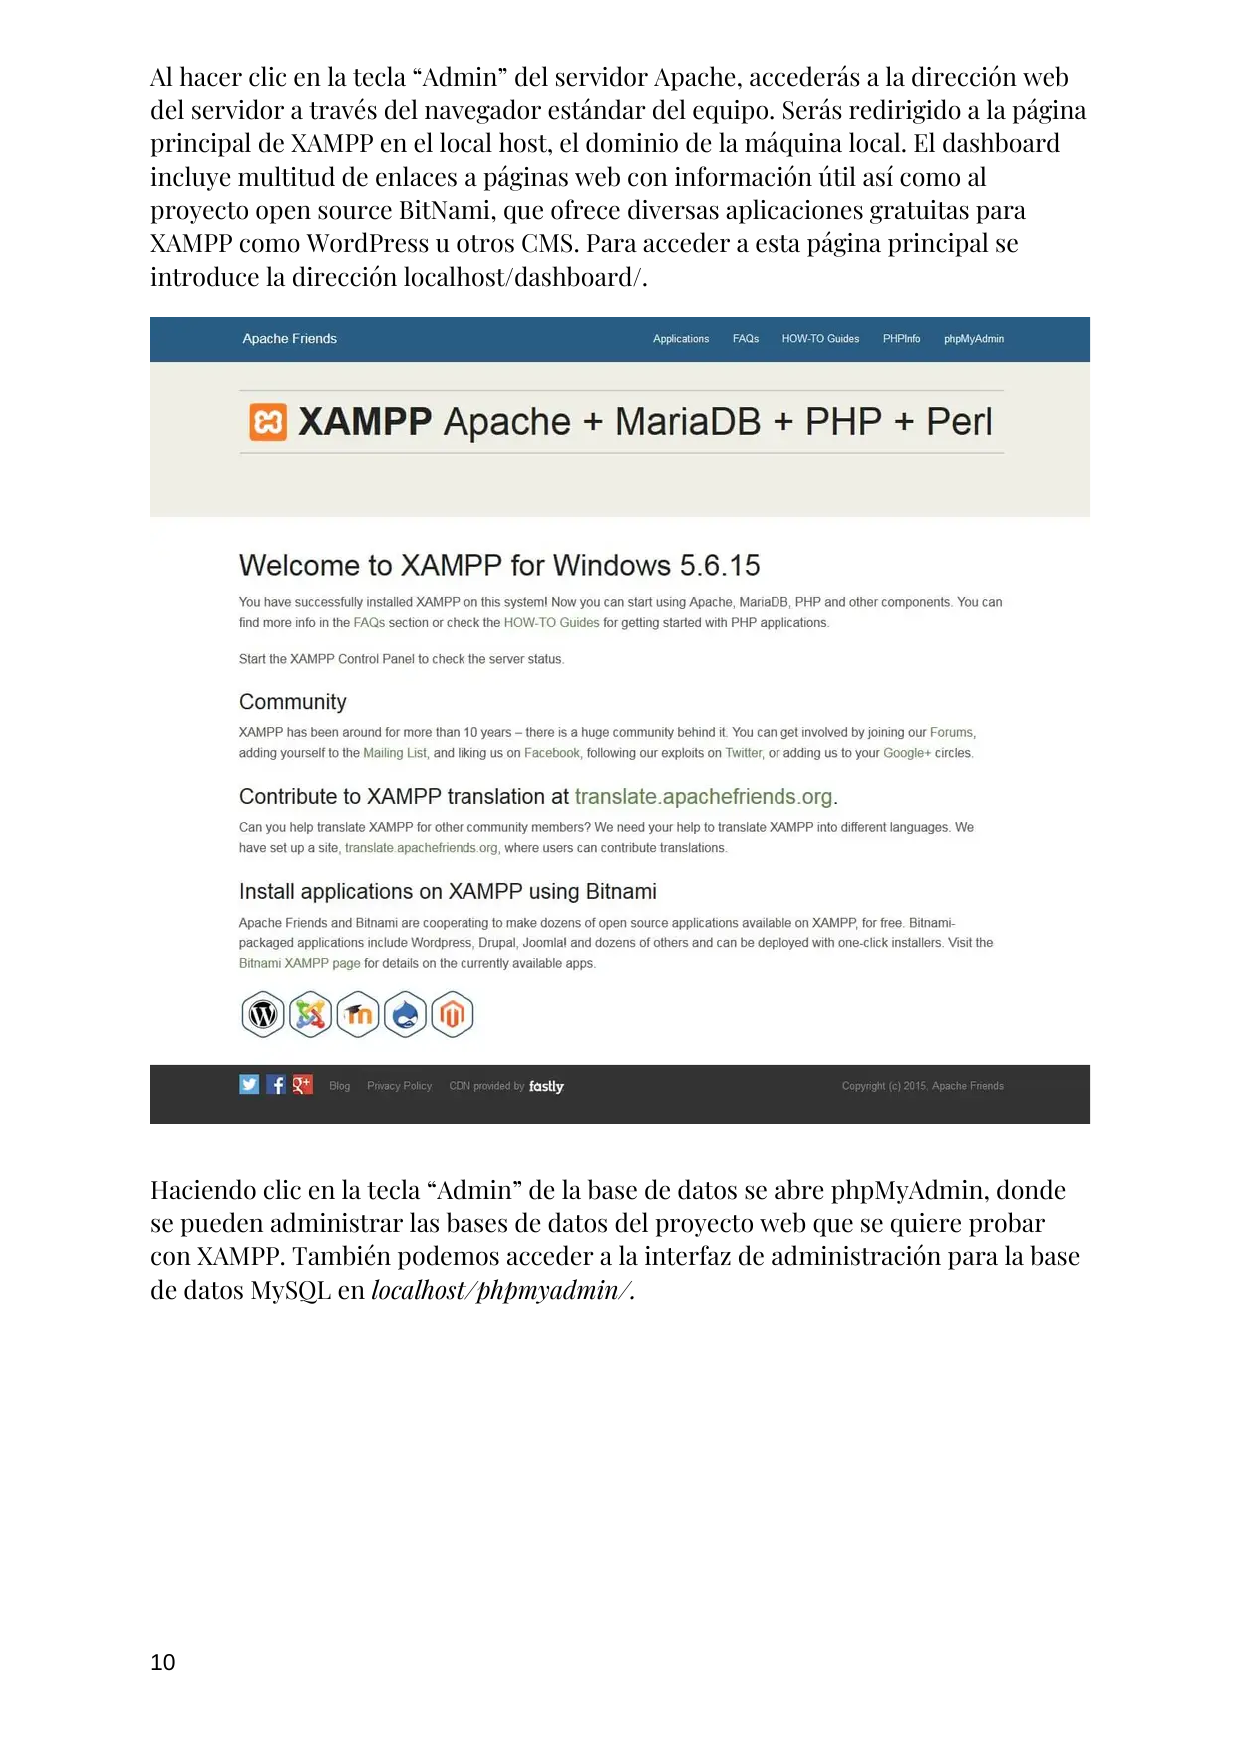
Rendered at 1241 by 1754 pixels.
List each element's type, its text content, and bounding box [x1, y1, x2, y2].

text Al hacer clic en la tecla “Admin” del servidor Apache, accederás a la dirección web del servidor a través del navegador estándar del equipo. Serás redirigido a la página principal de XAMPP en el local host, el dominio de la máquina local. El dashboard incluye multitud de enlaces a páginas web con información útil así como al proyecto open source BitNami, que ofrece diversas aplicaciones gratuitas para XAMPP como WordPress u otros CMS. Para acceder a esta página principal se introduce la dirección localhost/dashboard/. [150, 59, 1090, 292]
text Haciendo clic en la tecla “Admin” de la base de datos se abre phpMyAdmin, donde se pueden administrar las bases de datos del proyecto web que se quiere probar con XAMPP. También podemos acceder a la interfaz de administración para la base de datos MySQL en localhost/phpmyadmin/. [150, 1172, 1090, 1305]
picture [150, 317, 1091, 1124]
